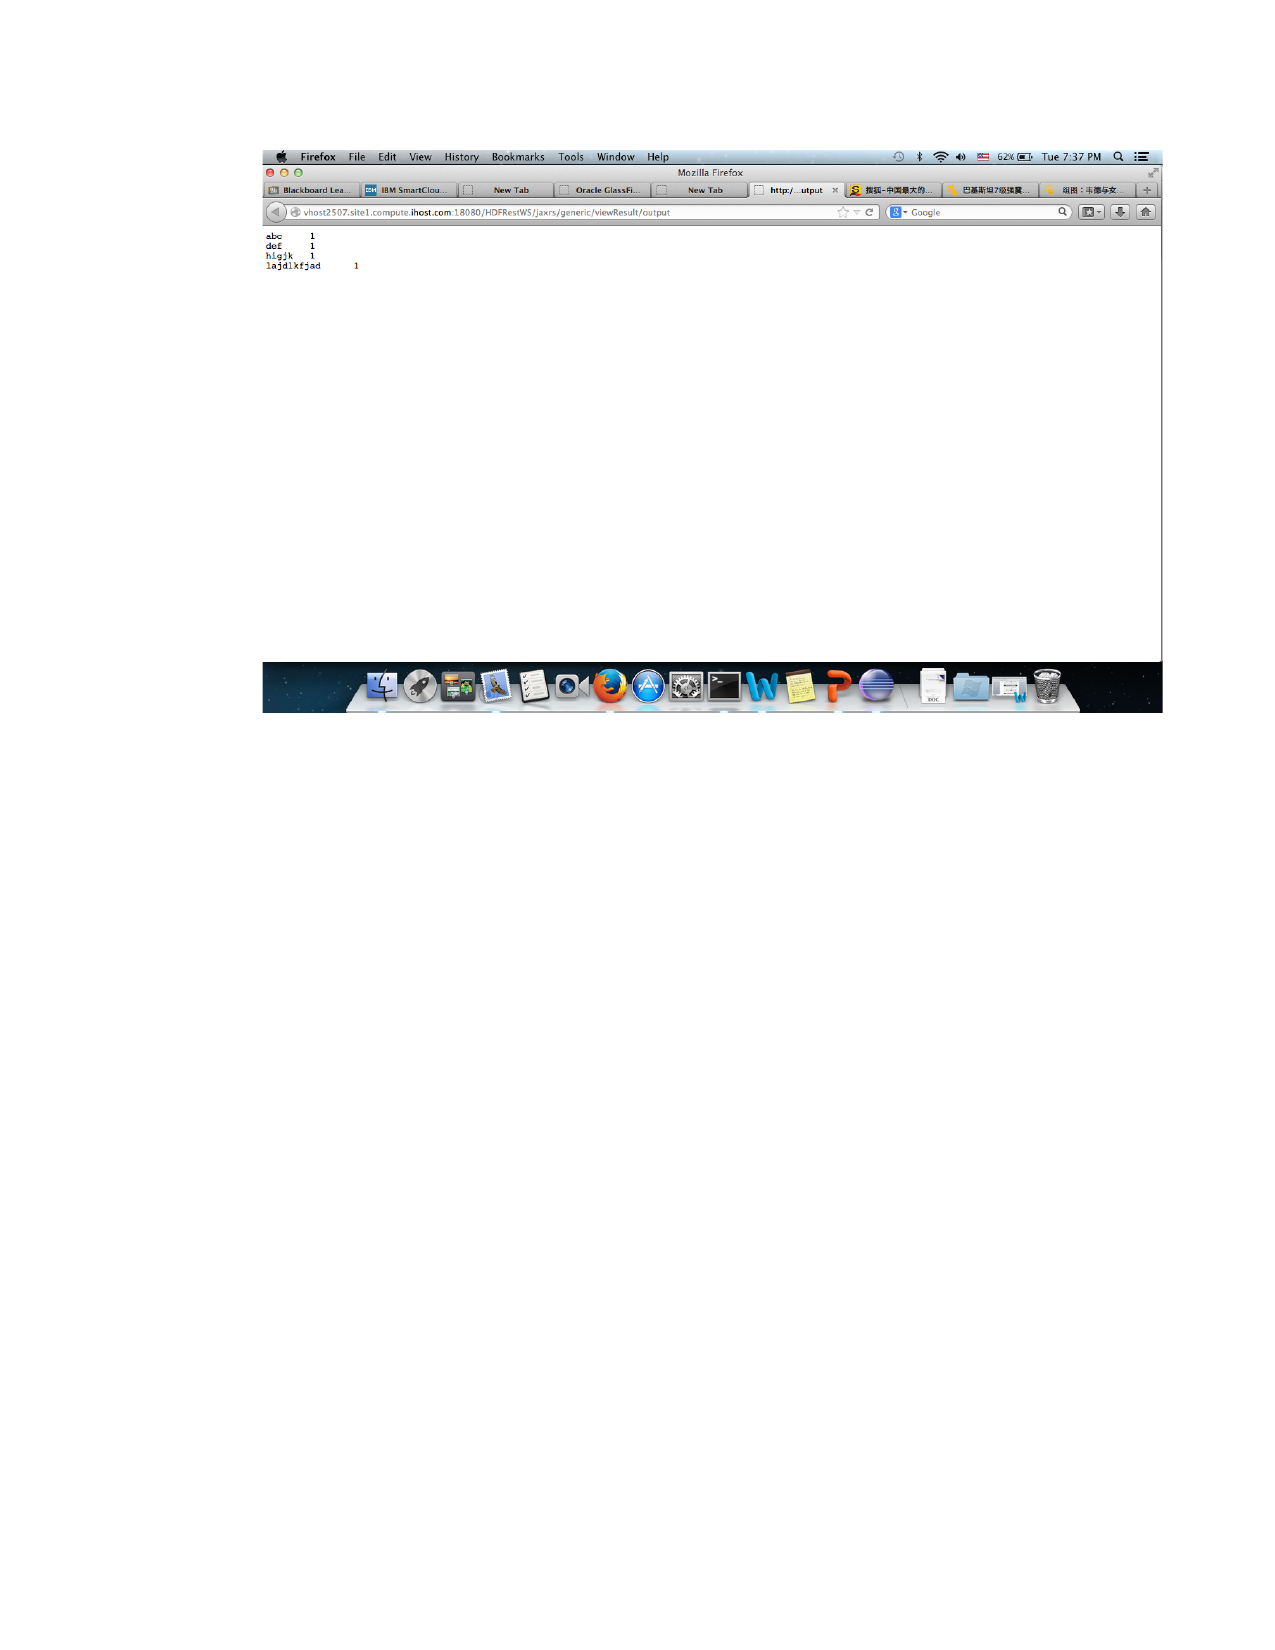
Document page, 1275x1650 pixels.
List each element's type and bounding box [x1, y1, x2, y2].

picture [262, 150, 1163, 713]
